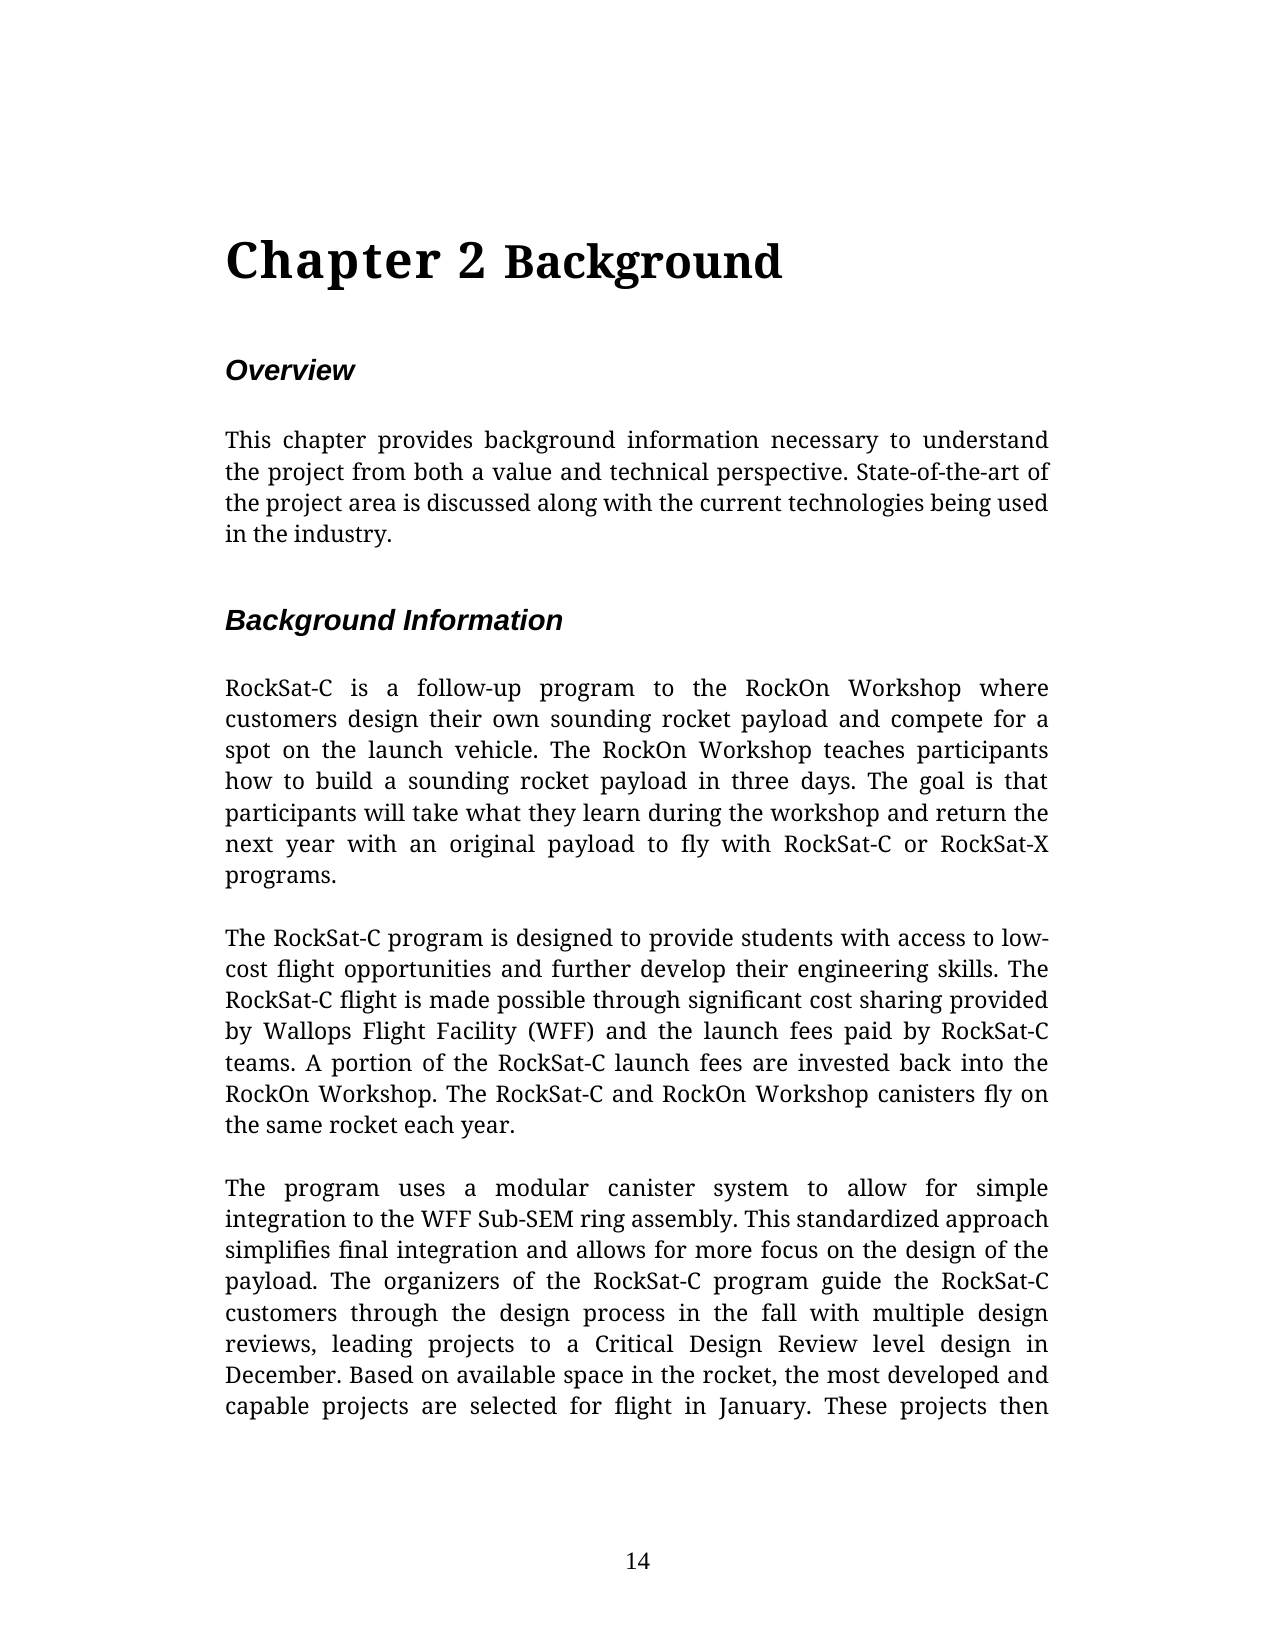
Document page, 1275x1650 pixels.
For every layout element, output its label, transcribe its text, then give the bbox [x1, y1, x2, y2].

text RockSat-C is a follow-up program to the RockOn Workshop where customers design their own sounding rocket payload and compete for a spot on the launch vehicle. The RockOn Workshop teaches participants how to build a sounding rocket payload in three days. The goal is that participants will take what they learn during the workshop and return the next year with an original payload to fly with RockSat-C or RockSat-X programs. [225, 671, 1050, 890]
text The RockSat-C program is designed to provide students with access to low-cost flight opportunities and further develop their engineering skills. The RockSat-C flight is made possible through significant cost sharing provided by Wallops Flight Facility (WFF) and the launch fees paid by RockSat-C teams. A portion of the RockSat-C launch fees are invested back into the RockOn Workshop. The RockSat-C and RockOn Workshop canisters fly on the same rocket each year. [225, 921, 1050, 1140]
subtitle Background [225, 225, 1050, 293]
subtitle Overview [225, 353, 1050, 387]
subtitle Background Information [225, 603, 1050, 636]
text This chapter provides background information necessary to understand the project from both a value and technical perspective. State-of-the-art of the project area is discussed along with the current technologies being used in the industry. [225, 424, 1050, 549]
